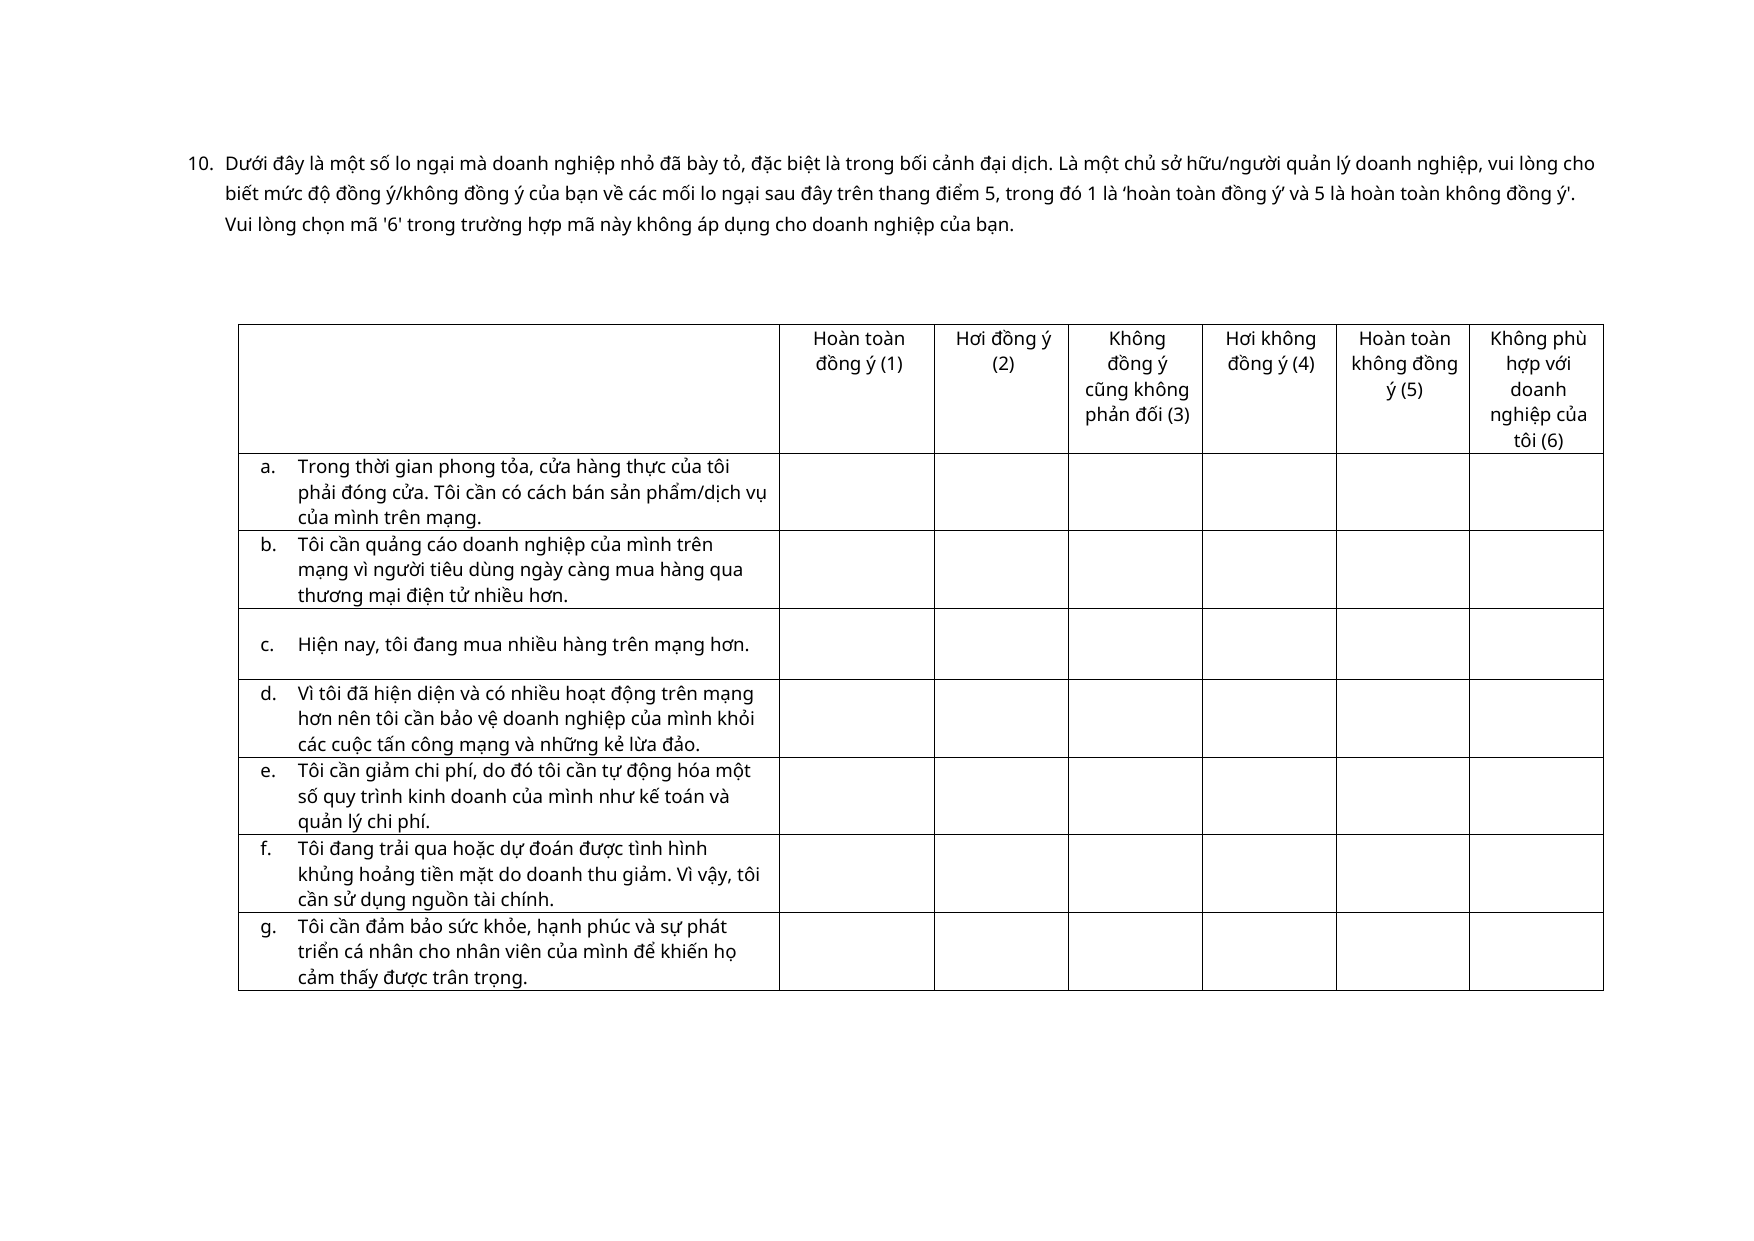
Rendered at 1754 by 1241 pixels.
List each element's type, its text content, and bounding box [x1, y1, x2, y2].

table_cell [1069, 913, 1202, 989]
table_cell [780, 454, 934, 530]
table_cell [1337, 758, 1469, 834]
table_cell Tôi cần đảm bảo sức khỏe, hạnh phúc và sự phát triển cá nhân cho nhân viên của mình để khiến họ cảm thấy được trân trọng. [239, 913, 779, 989]
table_cell [1470, 913, 1603, 989]
table_cell [1337, 680, 1469, 757]
table_header Không đồng ý cũng không phản đối (3) [1069, 325, 1202, 453]
table_cell [1203, 758, 1336, 834]
table_cell [1470, 680, 1603, 757]
table_cell [935, 680, 1068, 757]
table_cell [935, 609, 1068, 679]
table_cell Tôi cần giảm chi phí, do đó tôi cần tự động hóa một số quy trình kinh doanh của mình như kế toán và quản lý chi phí. [239, 758, 779, 834]
table_cell Vì tôi đã hiện diện và có nhiều hoạt động trên mạng hơn nên tôi cần bảo vệ doanh nghiệp của mình khỏi các cuộc tấn công mạng và những kẻ lừa đảo. [239, 680, 779, 757]
table_cell [780, 609, 934, 679]
table_cell [1470, 835, 1603, 912]
table_cell [1203, 609, 1336, 679]
table_cell [1470, 758, 1603, 834]
table_cell [780, 913, 934, 989]
table_cell [1470, 454, 1603, 530]
list Vui lòng chọn mã '6' trong trường hợp mã này không áp dụng cho doanh nghiệp của bạn. [225, 211, 1604, 237]
table_cell [1470, 531, 1603, 608]
table_cell [1069, 609, 1202, 679]
table_cell [935, 835, 1068, 912]
table_cell [1203, 531, 1336, 608]
table_cell [1337, 913, 1469, 989]
table_cell [780, 835, 934, 912]
table_header Hoàn toàn không đồng ý (5) [1337, 325, 1469, 453]
table_cell [935, 913, 1068, 989]
table_cell [1337, 531, 1469, 608]
table_cell [935, 758, 1068, 834]
table_cell Hiện nay, tôi đang mua nhiều hàng trên mạng hơn. [239, 609, 779, 679]
list Dưới đây là một số lo ngại mà doanh nghiệp nhỏ đã bày tỏ, đặc biệt là trong bối cảnh đại dịch. Là một chủ sở hữu/người quản lý doanh nghiệp, vui lòng cho biết mức độ đồng ý/không đồng ý của bạn về các mối lo ngại sau đây trên thang điểm 5, trong đó 1 là ‘hoàn toàn đồng ý’ và 5 là hoàn toàn không đồng ý'. [187, 150, 1604, 206]
table_cell Tôi cần quảng cáo doanh nghiệp của mình trên mạng vì người tiêu dùng ngày càng mua hàng qua thương mại điện tử nhiều hơn. [239, 531, 779, 608]
table_header Không phù hợp với doanh nghiệp của tôi (6) [1470, 325, 1603, 453]
table_cell [1203, 454, 1336, 530]
table_header Hơi đồng ý (2) [935, 325, 1068, 453]
table_cell [1203, 913, 1336, 989]
table_cell [1069, 531, 1202, 608]
table_cell [780, 680, 934, 757]
table_cell [1337, 454, 1469, 530]
table_header [239, 325, 779, 453]
table_cell [935, 454, 1068, 530]
table_cell [1337, 609, 1469, 679]
table_cell [1069, 758, 1202, 834]
table_header Hơi không đồng ý (4) [1203, 325, 1336, 453]
table_cell [1470, 609, 1603, 679]
table_header Hoàn toàn đồng ý (1) [780, 325, 934, 453]
table_cell [1069, 835, 1202, 912]
table_cell Tôi đang trải qua hoặc dự đoán được tình hình khủng hoảng tiền mặt do doanh thu giảm. Vì vậy, tôi cần sử dụng nguồn tài chính. [239, 835, 779, 912]
table_cell Trong thời gian phong tỏa, cửa hàng thực của tôi phải đóng cửa. Tôi cần có cách bán sản phẩm/dịch vụ của mình trên mạng. [239, 454, 779, 530]
table_cell [1069, 454, 1202, 530]
table_cell [780, 531, 934, 608]
table_cell [1203, 680, 1336, 757]
table_cell [780, 758, 934, 834]
table_cell [1337, 835, 1469, 912]
table_cell [1069, 680, 1202, 757]
table_cell [1203, 835, 1336, 912]
table_cell [935, 531, 1068, 608]
